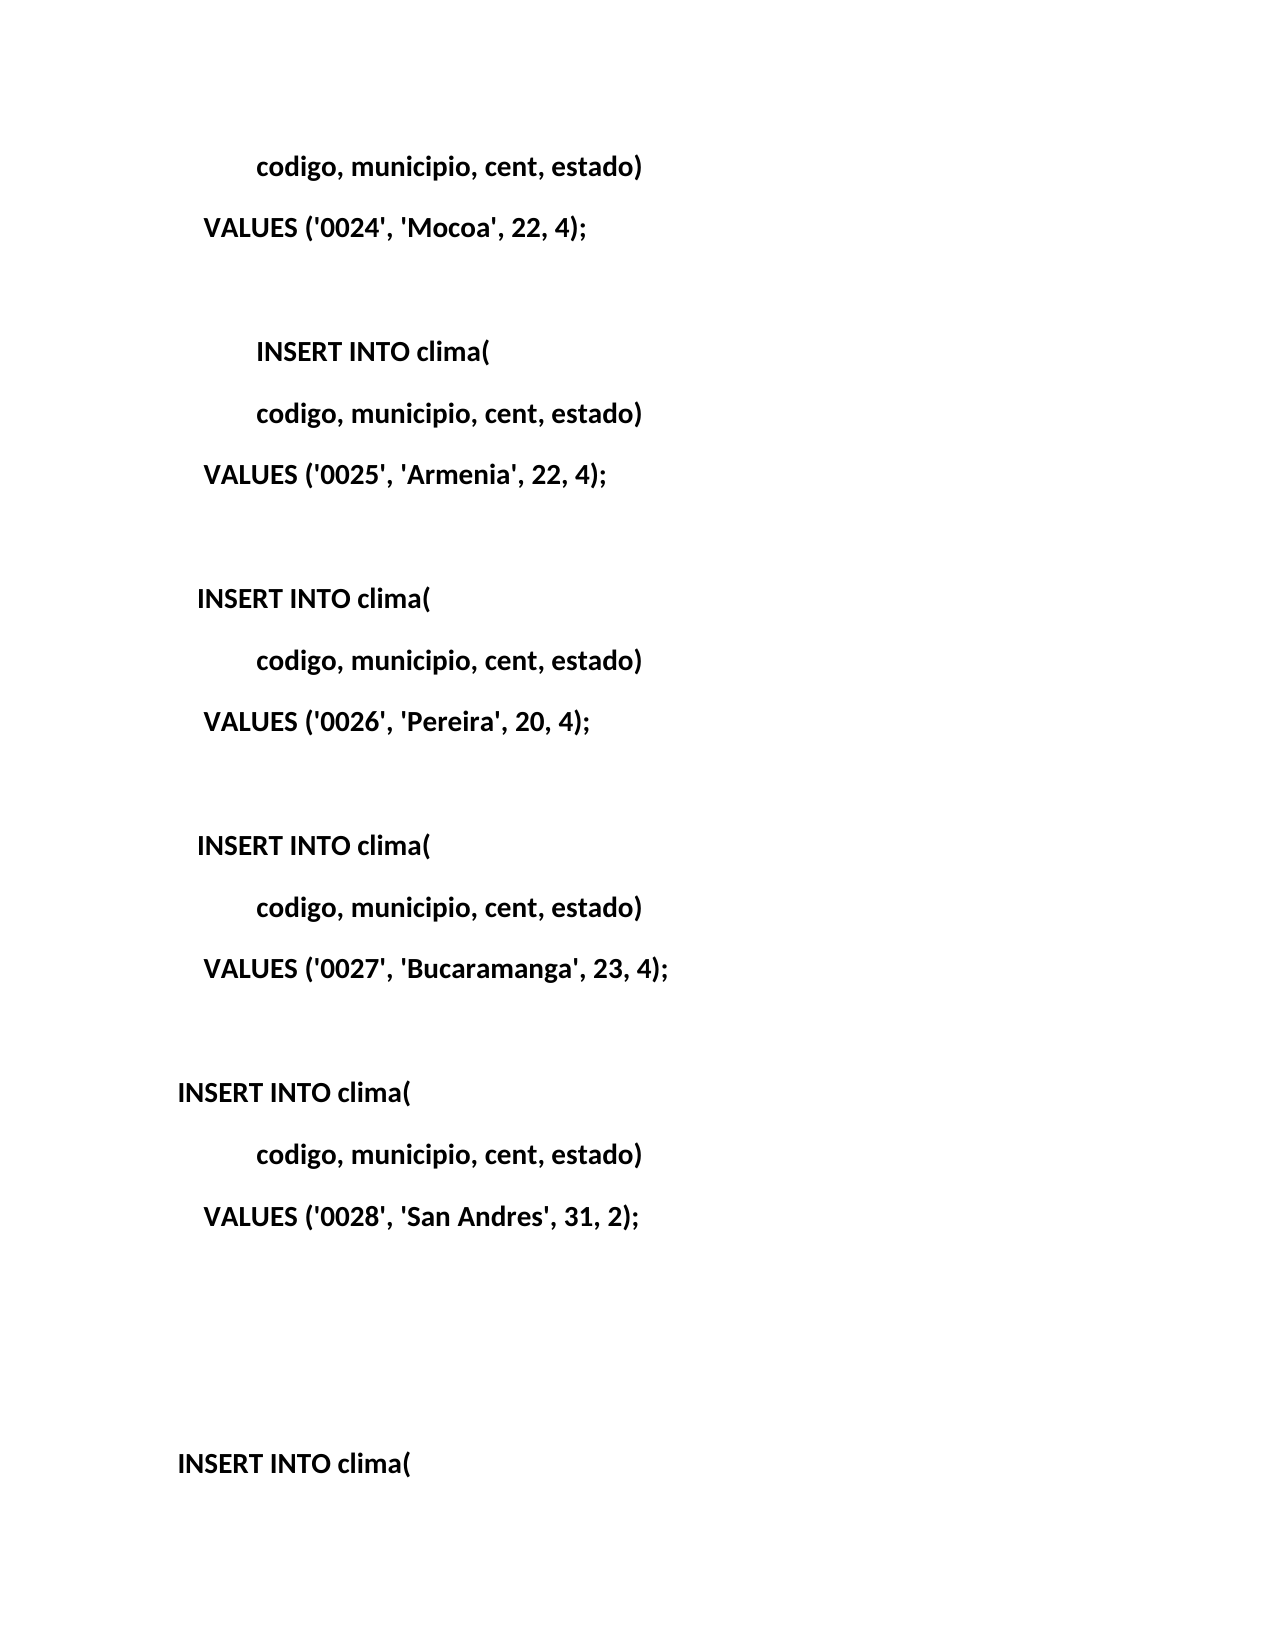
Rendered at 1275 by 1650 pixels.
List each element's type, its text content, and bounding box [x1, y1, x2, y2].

text codigo, municipio, cent, estado) [177, 642, 1098, 677]
text VALUES ('0027', 'Bucaramanga', 23, 4); [177, 951, 1098, 986]
text VALUES ('0026', 'Pereira', 20, 4); [177, 703, 1098, 739]
text VALUES ('0028', 'San Andres', 31, 2); [177, 1198, 1098, 1233]
text INSERT INTO clima( [177, 580, 1098, 616]
text VALUES ('0025', 'Armenia', 22, 4); [177, 456, 1098, 492]
text codigo, municipio, cent, estado) [177, 395, 1098, 430]
text INSERT INTO clima( [177, 827, 1098, 863]
text INSERT INTO clima( [177, 1074, 1098, 1110]
text INSERT INTO clima( [177, 1445, 1098, 1480]
text INSERT INTO clima( [177, 333, 1098, 368]
text VALUES ('0024', 'Mocoa', 22, 4); [177, 209, 1098, 245]
text codigo, municipio, cent, estado) [177, 1136, 1098, 1172]
text codigo, municipio, cent, estado) [177, 148, 1098, 183]
text codigo, municipio, cent, estado) [177, 889, 1098, 924]
